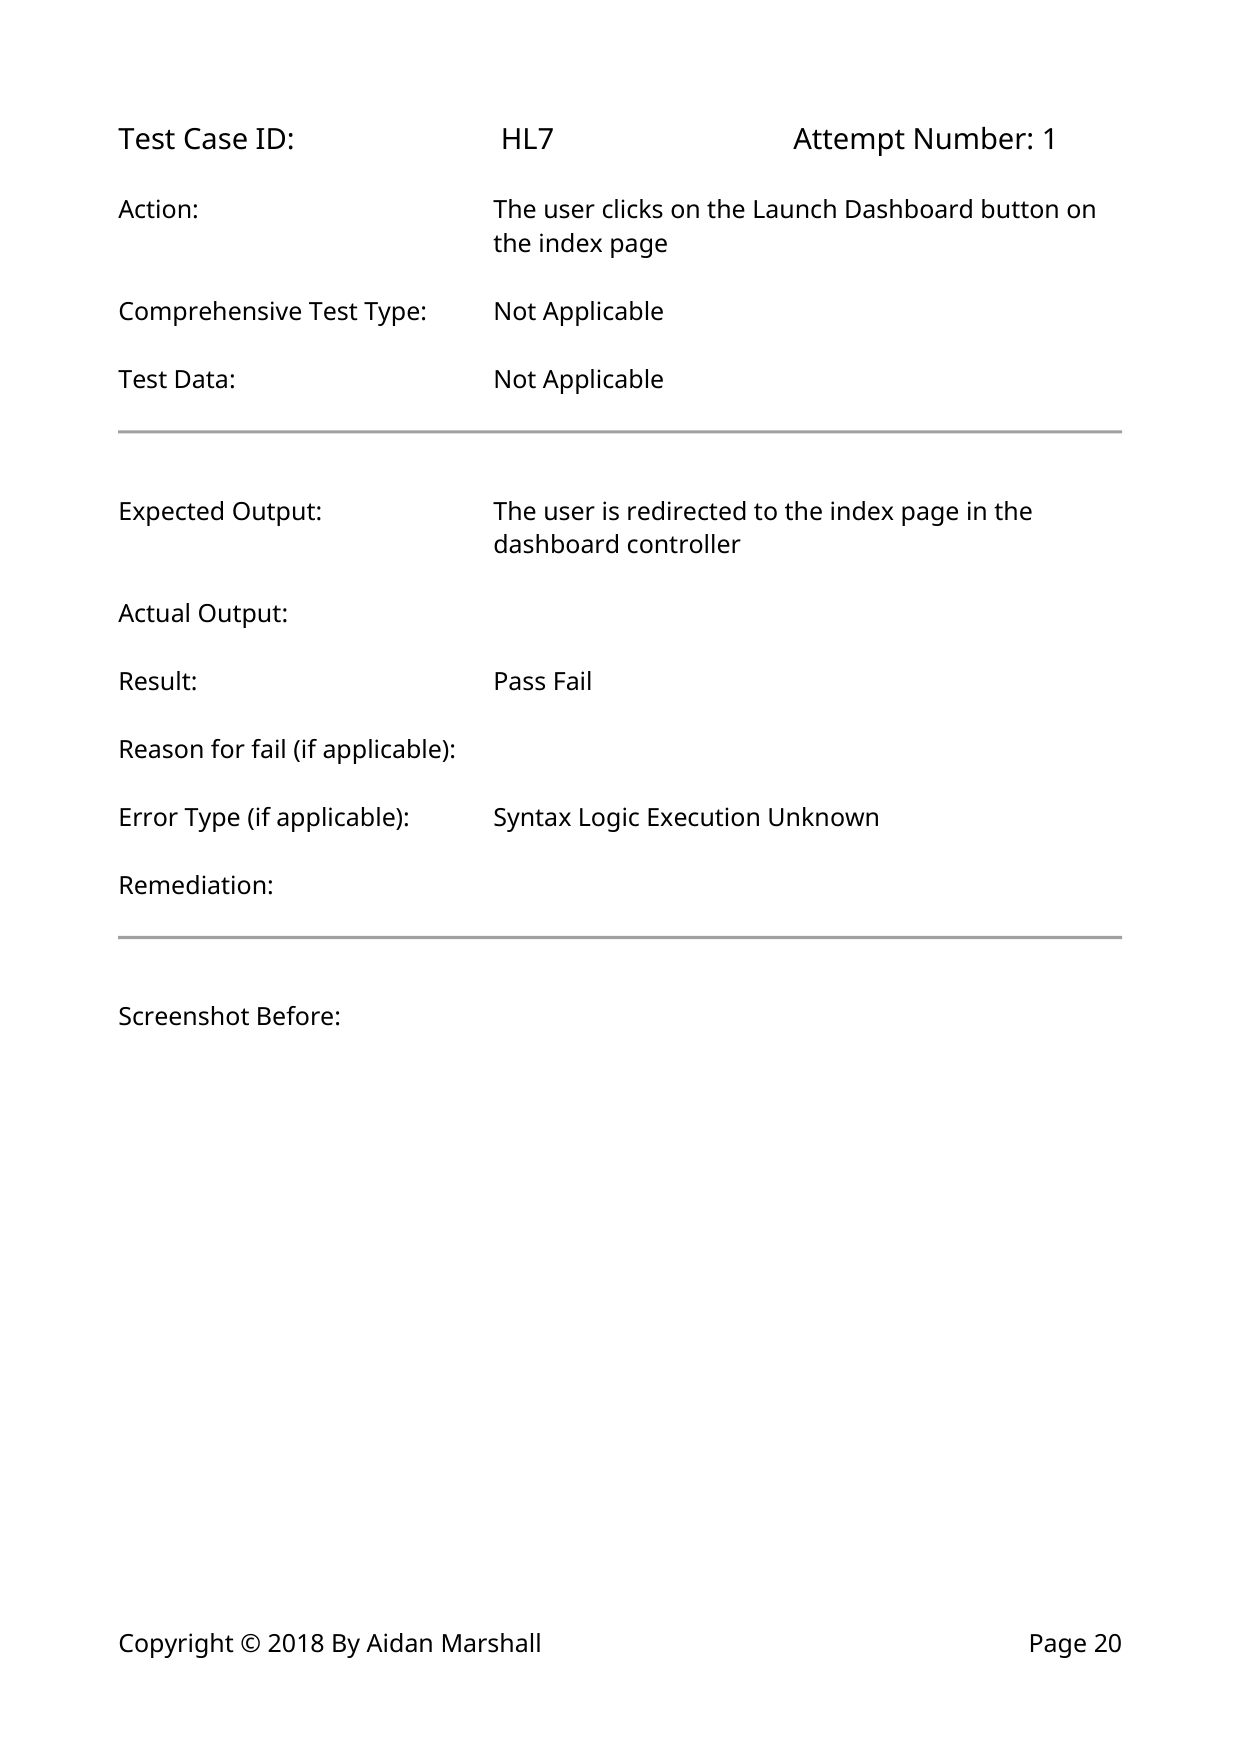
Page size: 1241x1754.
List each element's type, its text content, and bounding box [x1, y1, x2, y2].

text Action: The user clicks on the Launch Dashboard button on the index page [118, 192, 1122, 260]
text Test Data: Not Applicable [118, 362, 1122, 396]
text Expected Output: The user is redirected to the index page in the dashboard controller [118, 493, 1122, 561]
text Comprehensive Test Type: Not Applicable [118, 294, 1122, 328]
text Remediation: [118, 868, 1122, 902]
text Reason for fail (if applicable): [118, 732, 1122, 766]
text Error Type (if applicable): Syntax Logic Execution Unknown [118, 800, 1122, 834]
text Screenshot Before: [118, 999, 1122, 1033]
text Result: Pass Fail [118, 663, 1122, 697]
text Test Case ID: HL7 Attempt Number: 1 [118, 118, 1122, 158]
text Actual Output: [118, 595, 1122, 629]
